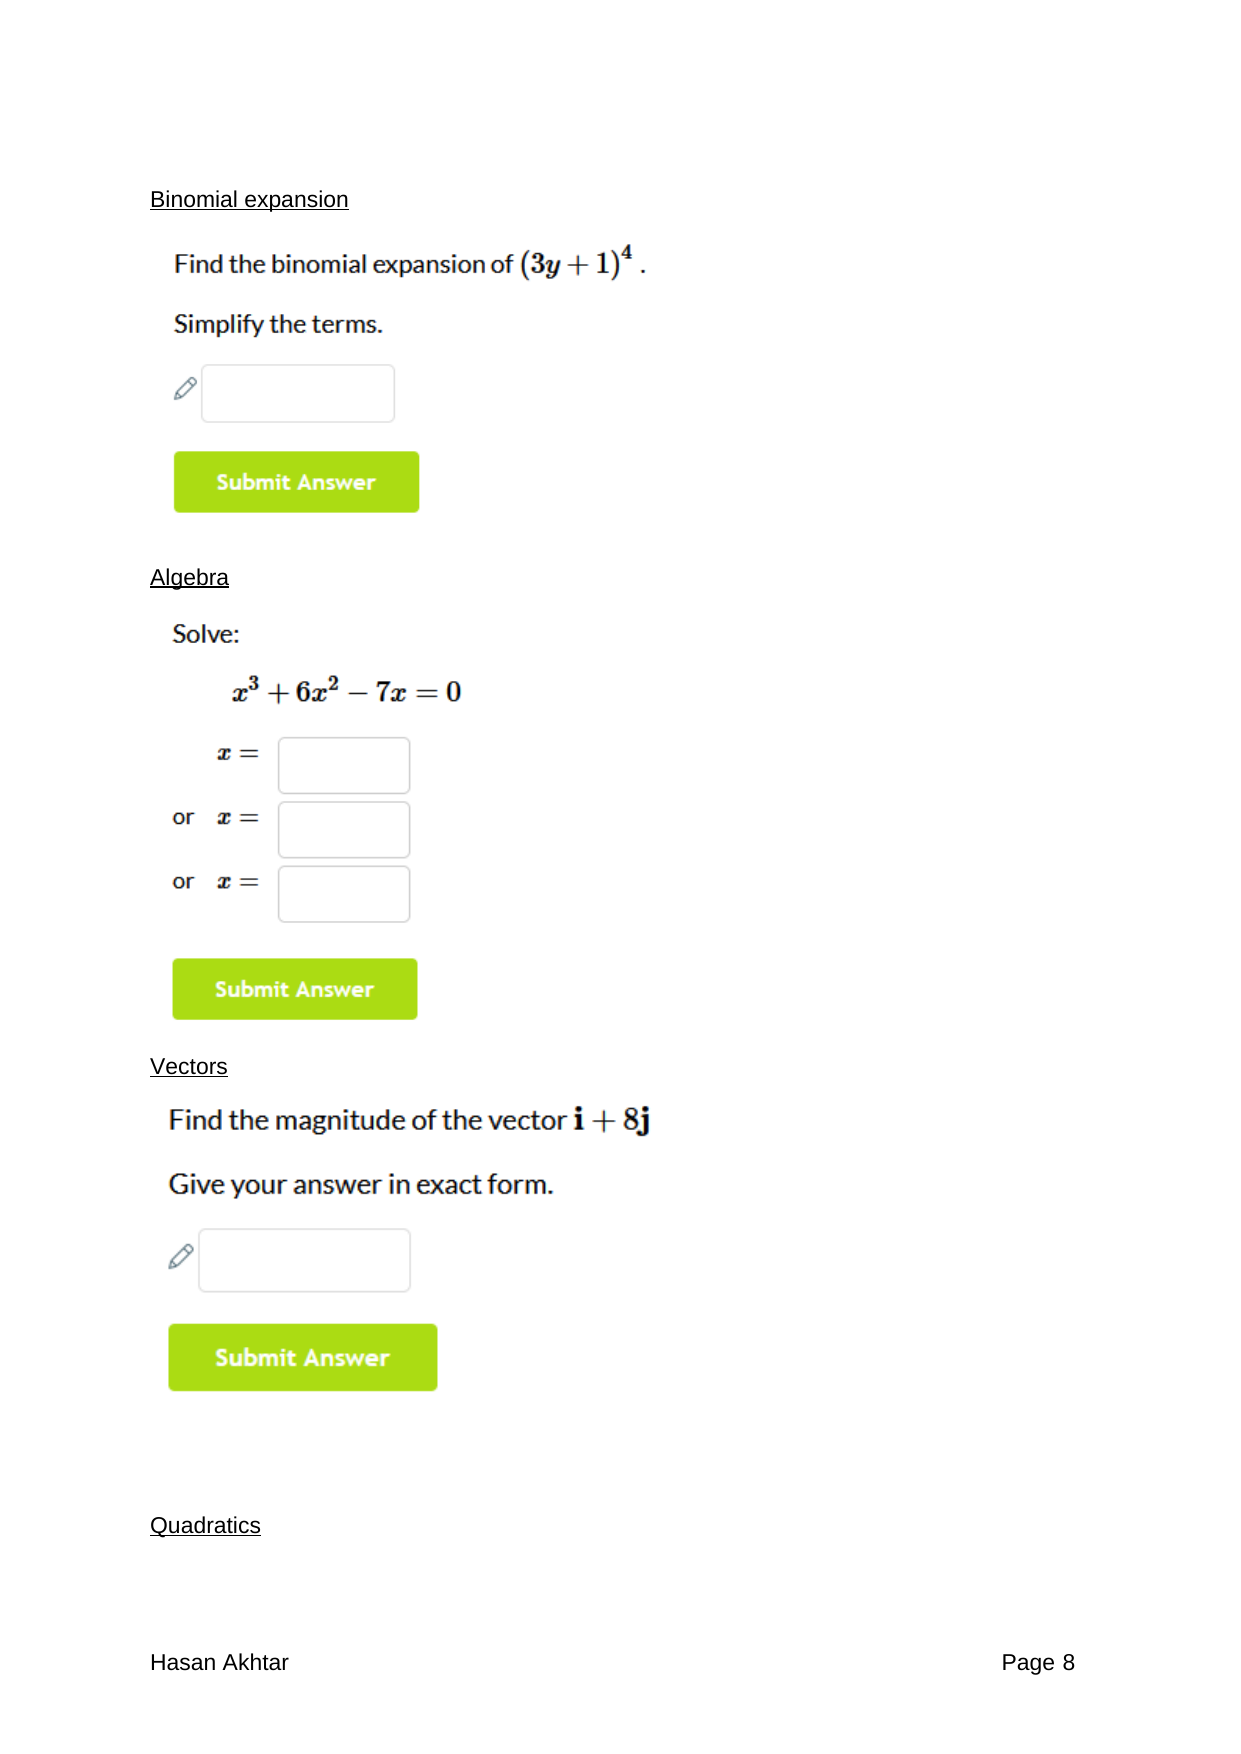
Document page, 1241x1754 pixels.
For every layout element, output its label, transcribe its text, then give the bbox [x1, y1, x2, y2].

text Quadratics [150, 1512, 1090, 1539]
text Vectors [150, 1053, 1090, 1079]
picture [150, 216, 659, 530]
text Binomial expansion [150, 186, 1090, 212]
picture [150, 1083, 677, 1418]
text Algebra [150, 564, 1090, 590]
picture [150, 593, 496, 1050]
